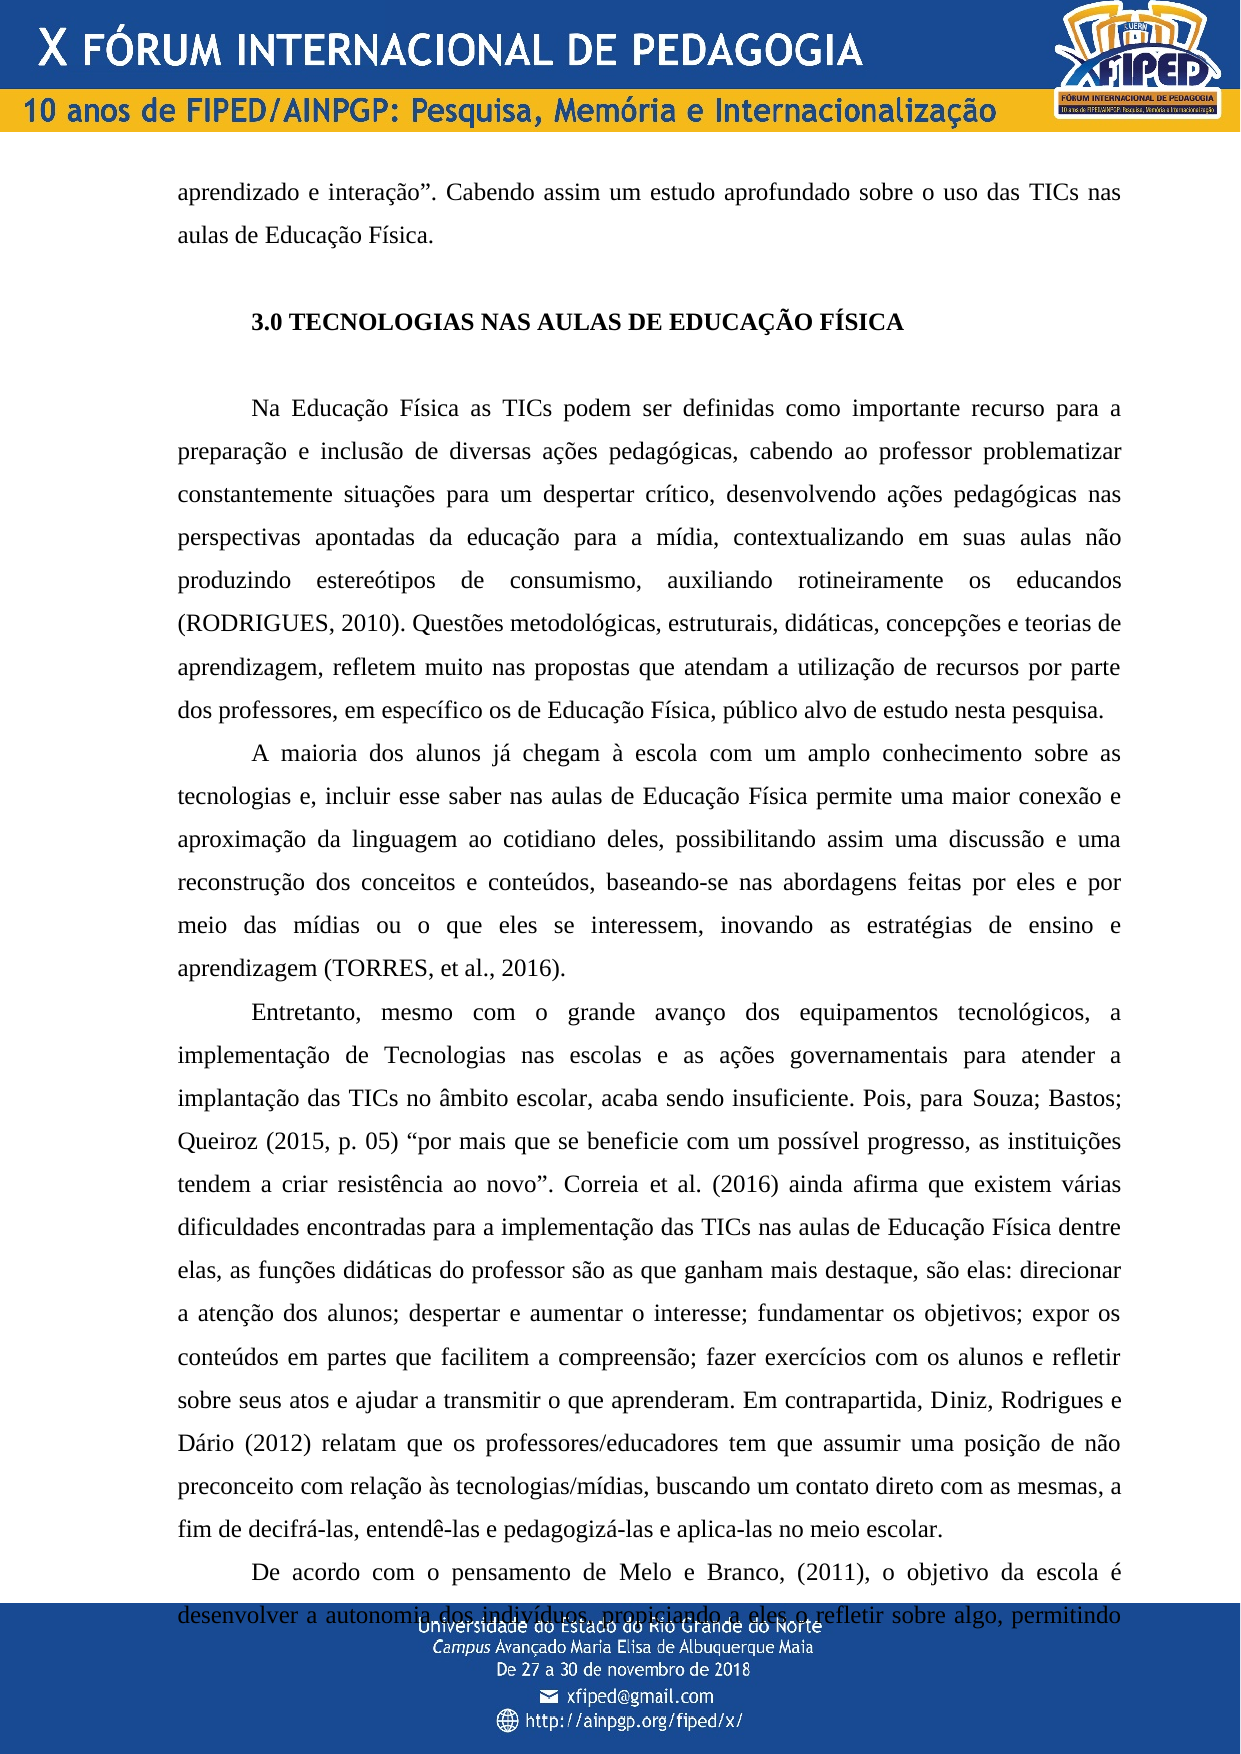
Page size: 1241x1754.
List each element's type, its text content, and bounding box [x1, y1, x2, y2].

text 3.0 TECNOLOGIAS NAS AULAS DE EDUCAÇÃO FÍSICA [177, 307, 1122, 335]
text Entretanto, mesmo com o grande avanço dos equipamentos tecnológicos, a implementação de Tecnologias nas escolas e as ações governamentais para atender a implantação das TICs no âmbito escolar, acaba sendo insuficiente. Pois, para Souza; Bastos; Queiroz (2015, p. 05) “por mais que se beneficie com um possível progresso, as instituições tendem a criar resistência ao novo”. Correia et al. (2016) ainda afirma que existem várias dificuldades encontradas para a implementação das TICs nas aulas de Educação Física dentre elas, as funções didáticas do professor são as que ganham mais destaque, são elas: direcionar a atenção dos alunos; despertar e aumentar o interesse; fundamentar os objetivos; expor os conteúdos em partes que facilitem a compreensão; fazer exercícios com os alunos e refletir sobre seus atos e ajudar a transmitir o que aprenderam. Em contrapartida, Diniz, Rodrigues e Dário (2012) relatam que os professores/educadores tem que assumir uma posição de não preconceito com relação às tecnologias/mídias, buscando um contato direto com as mesmas, a fim de decifrá-las, entendê-las e pedagogizá-las e aplica-las no meio escolar. [177, 997, 1122, 1543]
text A maioria dos alunos já chegam à escola com um amplo conhecimento sobre as tecnologias e, incluir esse saber nas aulas de Educação Física permite uma maior conexão e aproximação da linguagem ao cotidiano deles, possibilitando assim uma discussão e uma reconstrução dos conceitos e conteúdos, baseando-se nas abordagens feitas por eles e por meio das mídias ou o que eles se interessem, inovando as estratégias de ensino e aprendizagem (TORRES, et al., 2016). [177, 738, 1122, 982]
picture [0, 1603, 1241, 1754]
text Na Educação Física as TICs podem ser definidas como importante recurso para a preparação e inclusão de diversas ações pedagógicas, cabendo ao professor problematizar constantemente situações para um despertar crítico, desenvolvendo ações pedagógicas nas perspectivas apontadas da educação para a mídia, contextualizando em suas aulas não produzindo estereótipos de consumismo, auxiliando rotineiramente os educandos (RODRIGUES, 2010). Questões metodológicas, estruturais, didáticas, concepções e teorias de aprendizagem, refletem muito nas propostas que atendam a utilização de recursos por parte dos professores, em específico os de Educação Física, público alvo de estudo nesta pesquisa. [177, 393, 1122, 723]
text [177, 1557, 1122, 1629]
picture [0, 0, 1241, 132]
